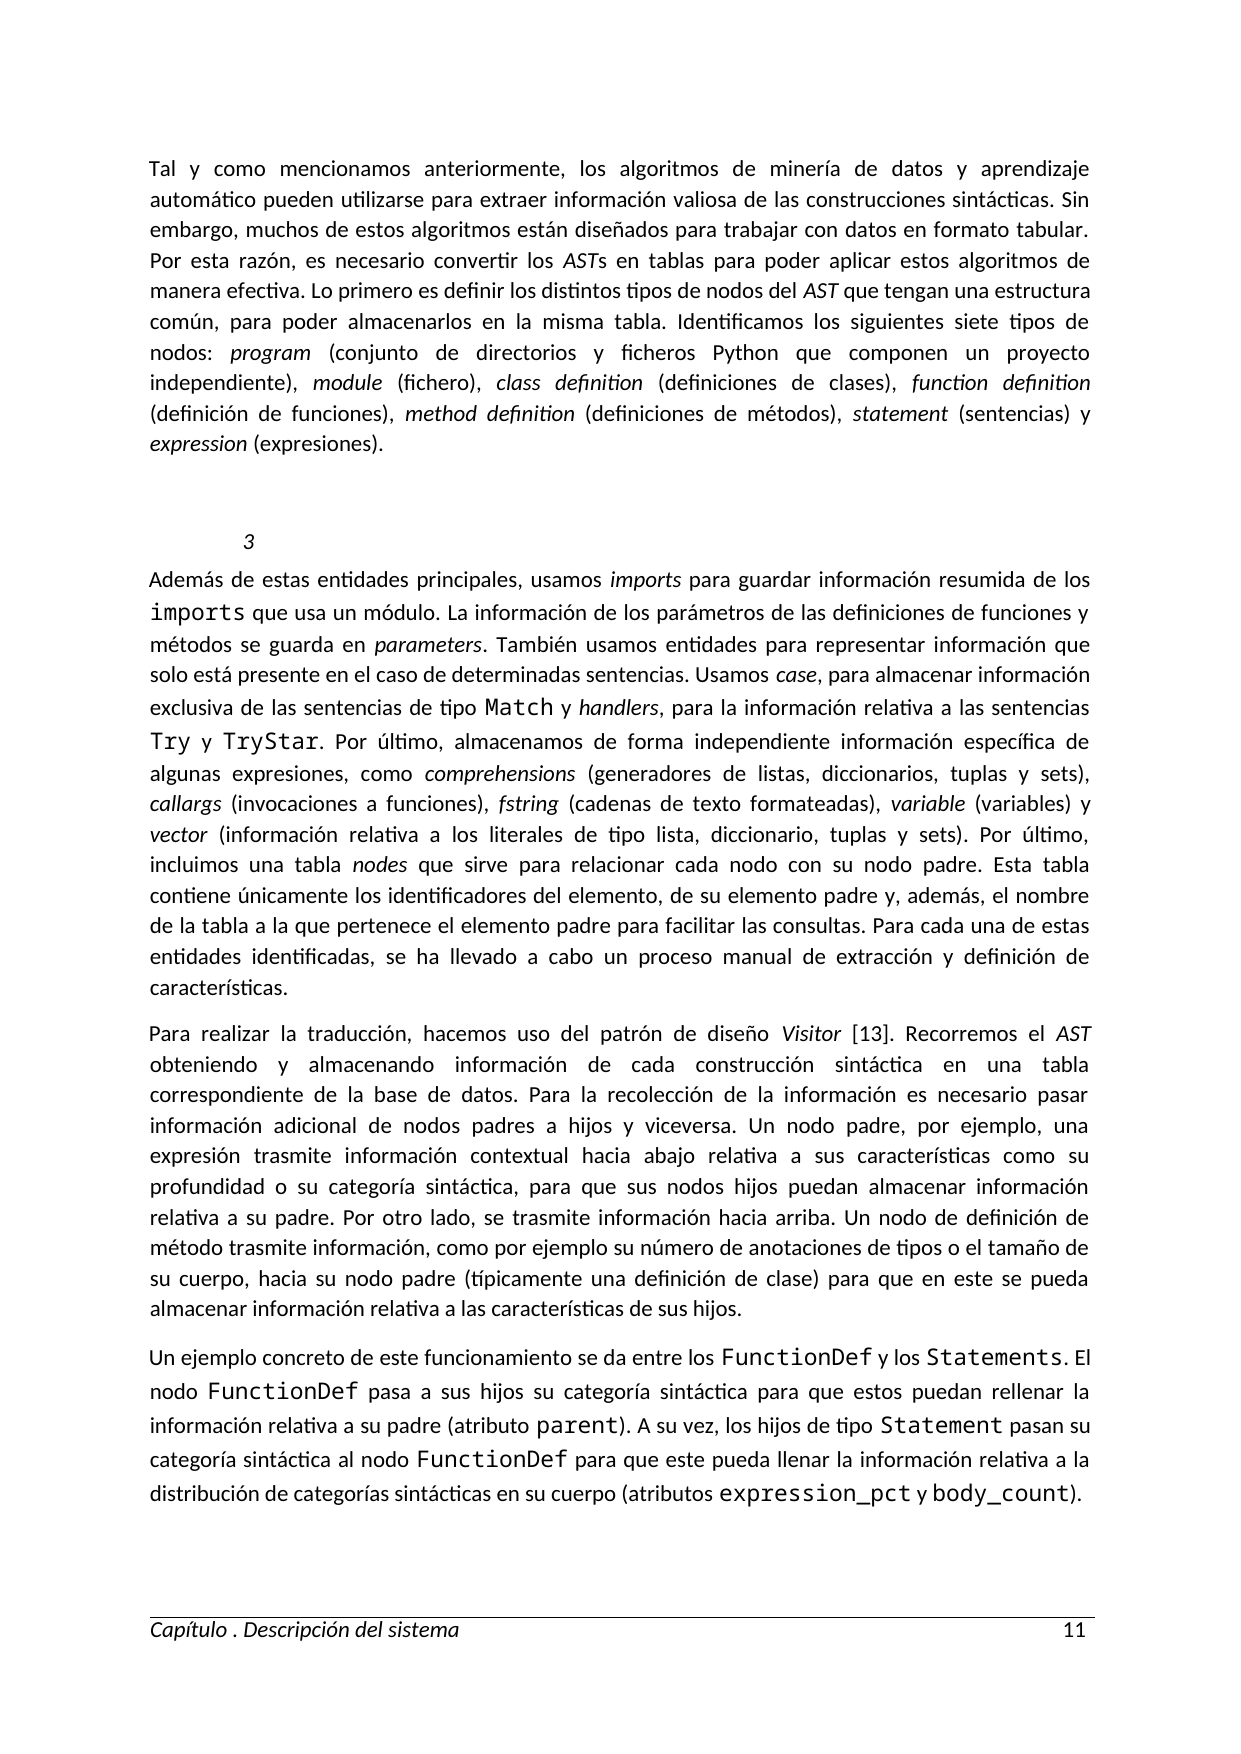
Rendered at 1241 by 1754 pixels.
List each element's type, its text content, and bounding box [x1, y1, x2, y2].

text Para realizar la traducción, hacemos uso del patrón de diseño Visitor [13]. Recorremos el AST obteniendo y almacenando información de cada construcción sintáctica en una tabla correspondiente de la base de datos. Para la recolección de la información es necesario pasar información adicional de nodos padres a hijos y viceversa. Un nodo padre, por ejemplo, una expresión trasmite información contextual hacia abajo relativa a sus características como su profundidad o su categoría sintáctica, para que sus nodos hijos puedan almacenar información relativa a su padre. Por otro lado, se trasmite información hacia arriba. Un nodo de definición de método trasmite información, como por ejemplo su número de anotaciones de tipos o el tamaño de su cuerpo, hacia su nodo padre (típicamente una definición de clase) para que en este se pueda almacenar información relativa a las características de sus hijos. [148, 1019, 1091, 1322]
text 3 [242, 527, 1091, 555]
text Además de estas entidades principales, usamos imports para guardar información resumida de los imports que usa un módulo. La información de los parámetros de las definiciones de funciones y métodos se guarda en parameters. También usamos entidades para representar información que solo está presente en el caso de determinadas sentencias. Usamos case, para almacenar información exclusiva de las sentencias de tipo Match y handlers, para la información relativa a las sentencias Try y TryStar. Por último, almacenamos de forma independiente información específica de algunas expresiones, como comprehensions (generadores de listas, diccionarios, tuplas y sets), callargs (invocaciones a funciones), fstring (cadenas de texto formateadas), variable (variables) y vector (información relativa a los literales de tipo lista, diccionario, tuplas y sets). Por último, incluimos una tabla nodes que sirve para relacionar cada nodo con su nodo padre. Esta tabla contiene únicamente los identificadores del elemento, de su elemento padre y, además, el nombre de la tabla a la que pertenece el elemento padre para facilitar las consultas. Para cada una de estas entidades identificadas, se ha llevado a cabo un proceso manual de extracción y definición de características. [148, 565, 1091, 1001]
text Tal y como mencionamos anteriormente, los algoritmos de minería de datos y aprendizaje automático pueden utilizarse para extraer información valiosa de las construcciones sintácticas. Sin embargo, muchos de estos algoritmos están diseñados para trabajar con datos en formato tabular. Por esta razón, es necesario convertir los ASTs en tablas para poder aplicar estos algoritmos de manera efectiva. Lo primero es definir los distintos tipos de nodos del AST que tengan una estructura común, para poder almacenarlos en la misma tabla. Identificamos los siguientes siete tipos de nodos: program (conjunto de directorios y ficheros Python que componen un proyecto independiente), module (fichero), class definition (definiciones de clases), function definition (definición de funciones), method definition (definiciones de métodos), statement (sentencias) y expression (expresiones). [148, 154, 1091, 457]
text Un ejemplo concreto de este funcionamiento se da entre los FunctionDef y los Statements. El nodo FunctionDef pasa a sus hijos su categoría sintáctica para que estos puedan rellenar la información relativa a su padre (atributo parent). A su vez, los hijos de tipo Statement pasan su categoría sintáctica al nodo FunctionDef para que este pueda llenar la información relativa a la distribución de categorías sintácticas en su cuerpo (atributos expression_pct y body_count). [148, 1341, 1091, 1509]
